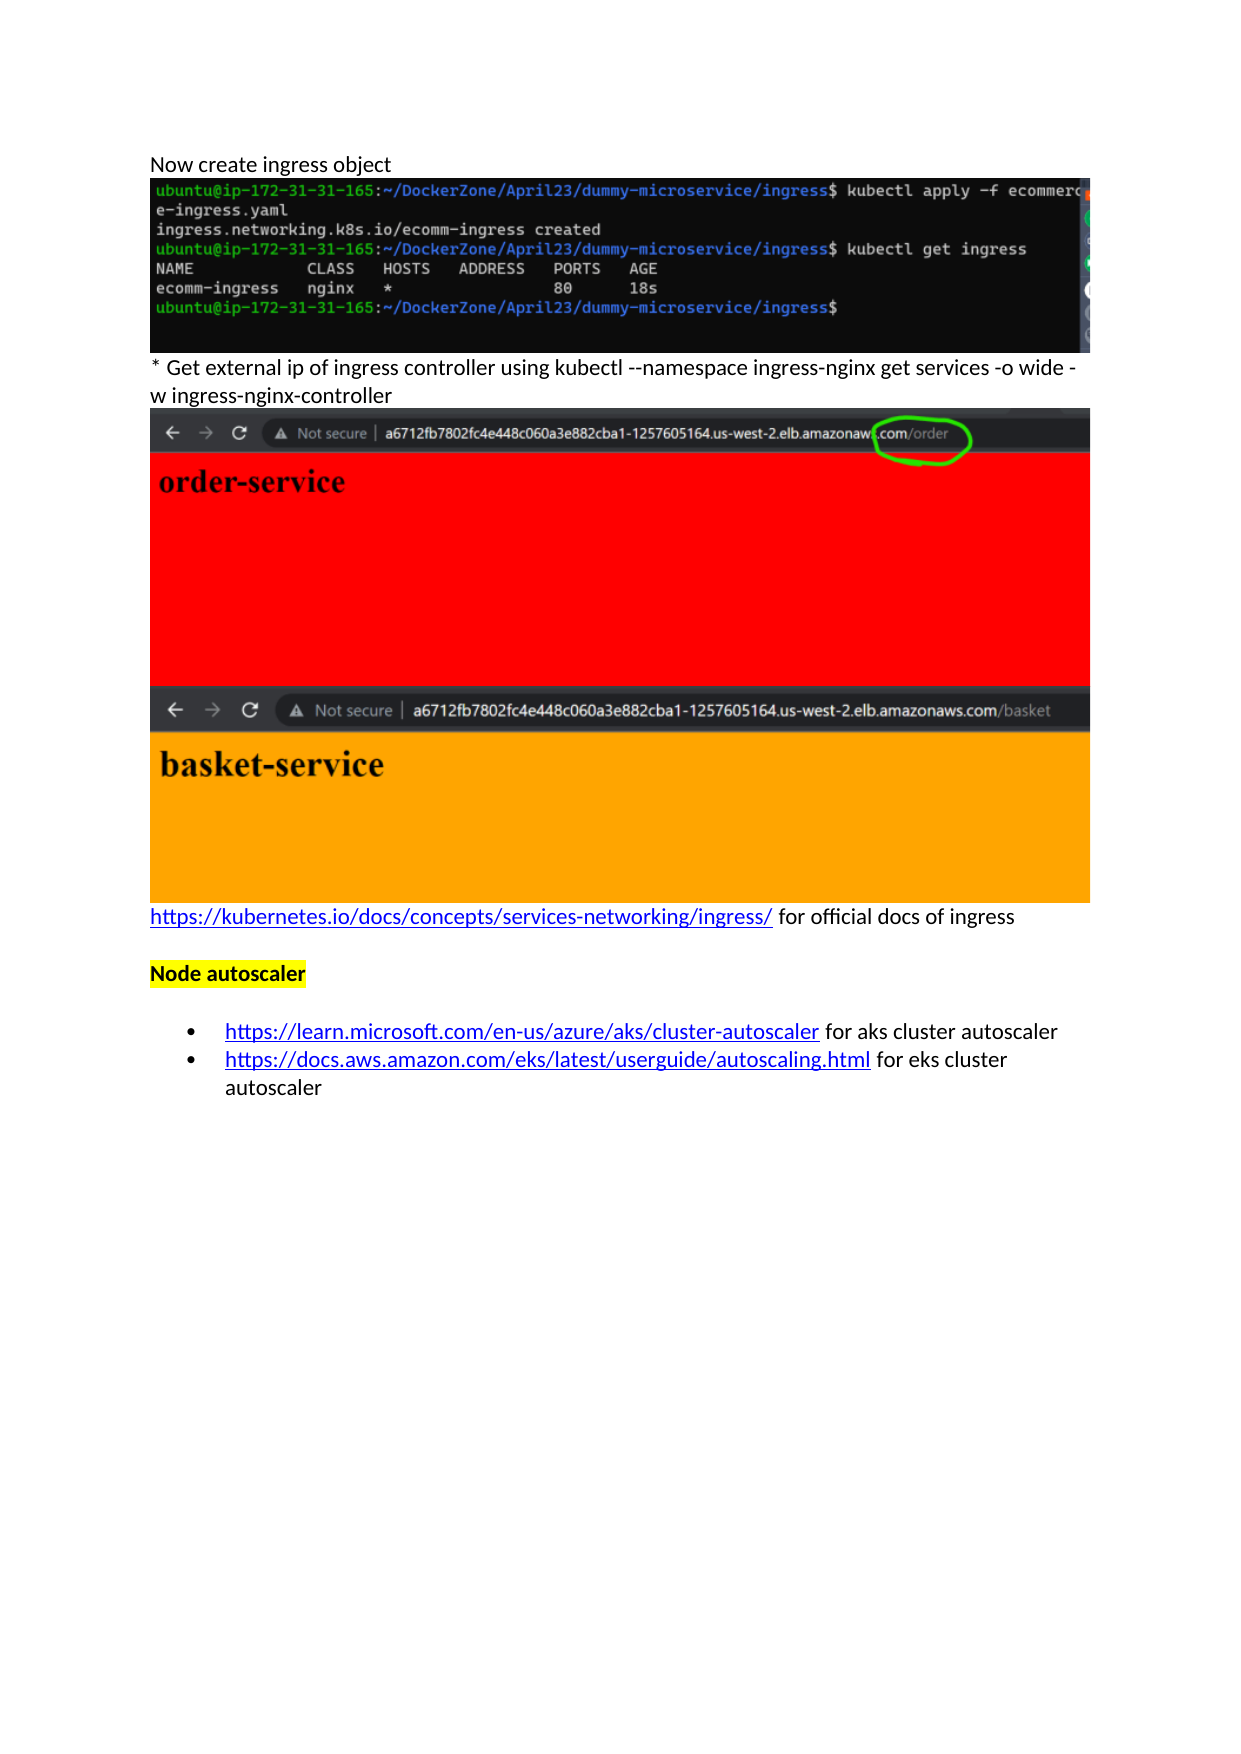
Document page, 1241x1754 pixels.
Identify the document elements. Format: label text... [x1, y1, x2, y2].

list https://learn.microsoft.com/en-us/azure/aks/cluster-autoscaler for aks cluster autoscaler [187, 1017, 1090, 1045]
picture [150, 178, 1091, 353]
text Node autoscaler [150, 959, 1090, 988]
text Now create ingress object * Get external ip of ingress controller using kubectl --namespace ingress-nginx get services -o wide -w ingress-nginx-controller https://kubernetes.io/docs/concepts/services-networking/ingress/ for official docs of ingress [150, 150, 1090, 178]
text Now create ingress object * Get external ip of ingress controller using kubectl --namespace ingress-nginx get services -o wide -w ingress-nginx-controller https://kubernetes.io/docs/concepts/services-networking/ingress/ for official docs of ingress [150, 903, 1090, 930]
text Now create ingress object * Get external ip of ingress controller using kubectl --namespace ingress-nginx get services -o wide -w ingress-nginx-controller https://kubernetes.io/docs/concepts/services-networking/ingress/ for official docs of ingress [150, 353, 1090, 408]
picture [150, 408, 1091, 903]
list https://docs.aws.amazon.com/eks/latest/userguide/autoscaling.html for eks cluster autoscaler [187, 1045, 1090, 1101]
